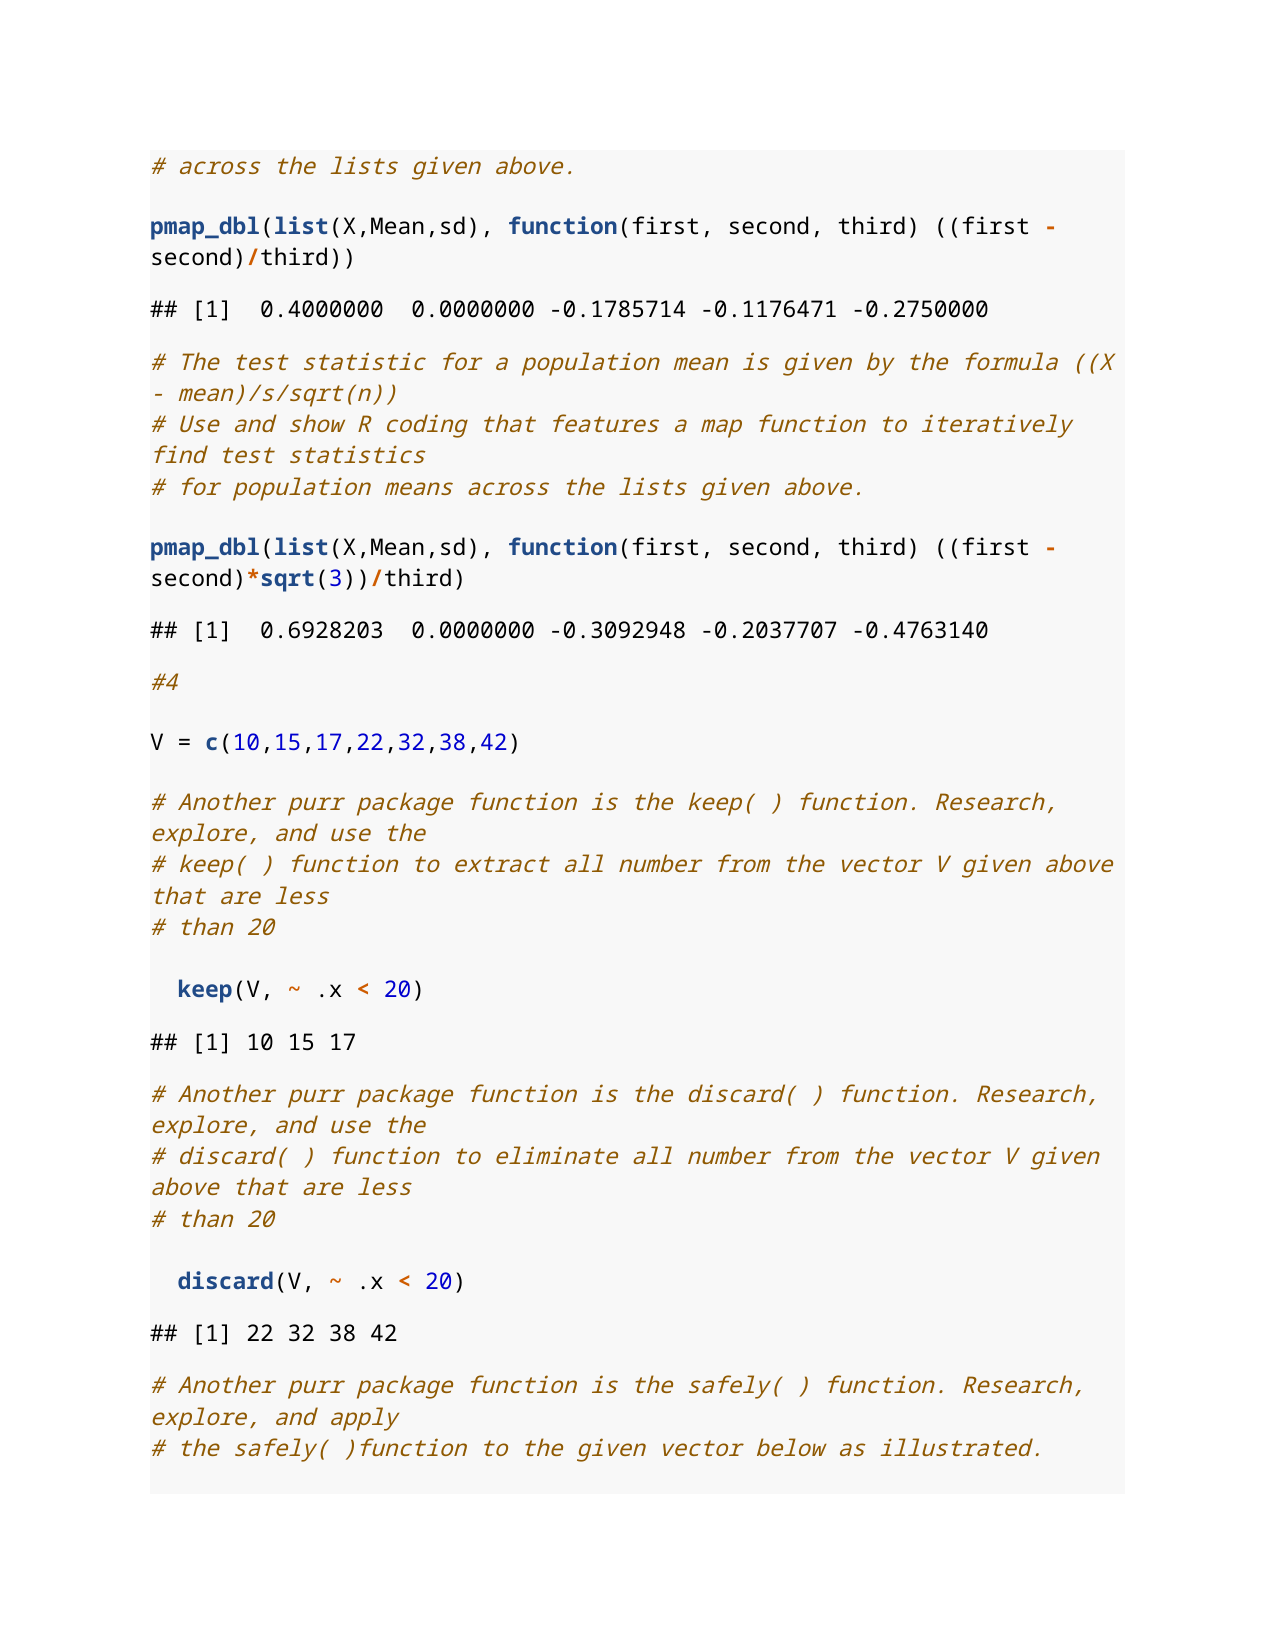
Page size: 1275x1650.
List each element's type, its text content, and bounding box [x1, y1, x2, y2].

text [150, 150, 1125, 272]
text ## [1] 0.6928203 0.0000000 -0.3092948 -0.2037707 -0.4763140 [150, 614, 1125, 645]
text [150, 1369, 1125, 1494]
text ## [1] 0.4000000 0.0000000 -0.1785714 -0.1176471 -0.2750000 [150, 293, 1125, 324]
text ## [1] 10 15 17 [150, 1025, 1125, 1057]
text # The test statistic for a population mean is given by the formula ((X - mean)/s/sqrt(n)) # Use and show R coding that features a map function to iteratively find test statistics # for population means across the lists given above. pmap_dbl(list(X,Mean,sd), function(first, second, third) ((first - second)*sqrt(3))/third) [150, 345, 1125, 593]
text # Another purr package function is the discard( ) function. Research, explore, and use the # discard( ) function to eliminate all number from the vector V given above that are less # than 20 discard(V, ~ .x < 20) [150, 1077, 1125, 1296]
text ## [1] 22 32 38 42 [150, 1317, 1125, 1348]
text #4 V = c(10,15,17,22,32,38,42) # Another purr package function is the keep( ) function. Research, explore, and use the # keep( ) function to extract all number from the vector V given above that are less # than 20 keep(V, ~ .x < 20) [150, 666, 1125, 1004]
